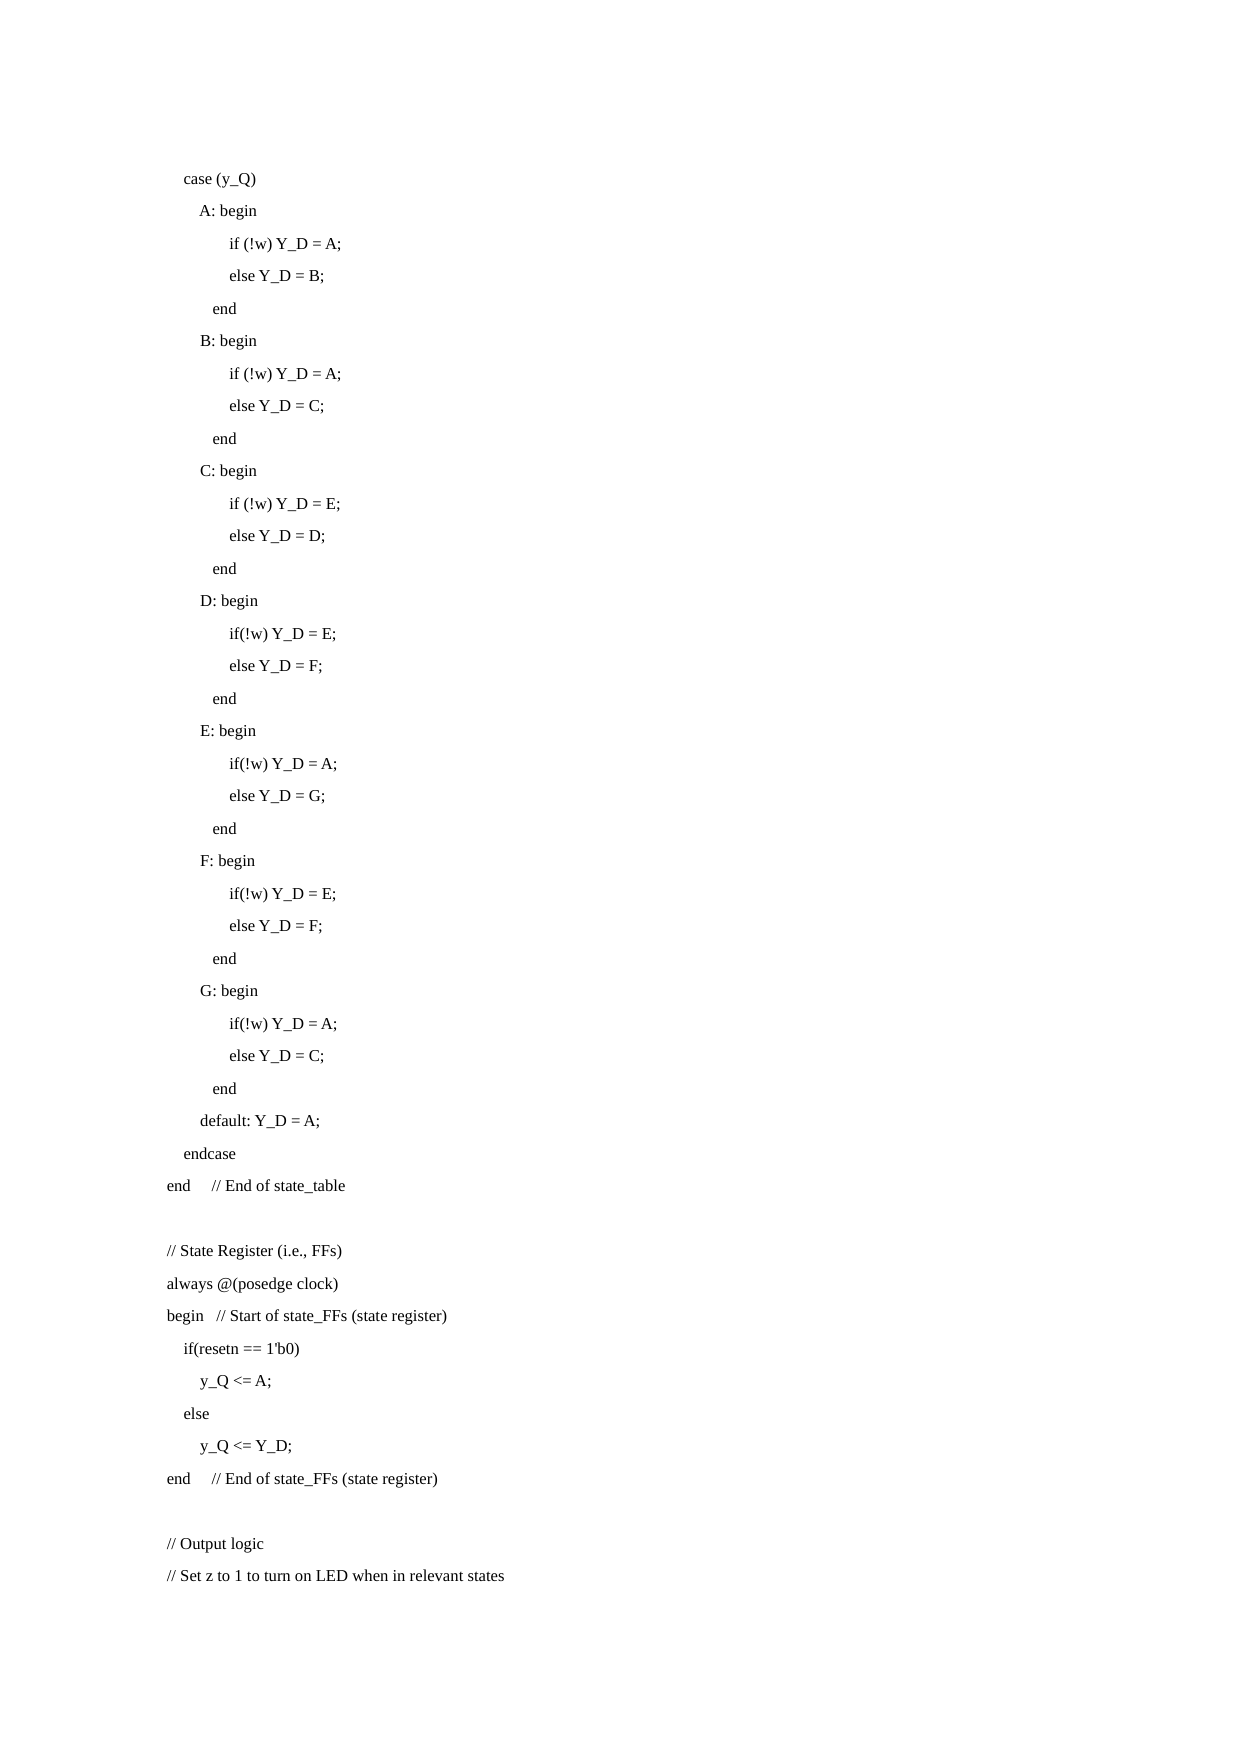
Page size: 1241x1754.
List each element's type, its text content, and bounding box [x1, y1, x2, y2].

text if(!w) Y_D = A; [150, 747, 1090, 779]
text end // End of state_table [150, 1169, 1090, 1202]
text if(!w) Y_D = E; [150, 617, 1090, 649]
text else Y_D = D; [150, 519, 1090, 552]
text end [150, 682, 1090, 714]
text D: begin [150, 584, 1090, 617]
text y_Q <= A; [150, 1364, 1090, 1397]
text end [150, 812, 1090, 844]
text else Y_D = G; [150, 779, 1090, 812]
text // Output logic [150, 1527, 1090, 1559]
text end [150, 1072, 1090, 1104]
text F: begin [150, 844, 1090, 877]
text end [150, 422, 1090, 454]
text // Set z to 1 to turn on LED when in relevant states [150, 1559, 1090, 1592]
text end [150, 942, 1090, 974]
text else Y_D = C; [150, 389, 1090, 422]
text C: begin [150, 454, 1090, 487]
text else Y_D = B; [150, 259, 1090, 292]
text y_Q <= Y_D; [150, 1429, 1090, 1462]
text else Y_D = C; [150, 1039, 1090, 1072]
text G: begin [150, 974, 1090, 1007]
text E: begin [150, 714, 1090, 747]
text if (!w) Y_D = A; [150, 357, 1090, 389]
text B: begin [150, 324, 1090, 357]
text else [150, 1397, 1090, 1429]
text if(!w) Y_D = E; [150, 877, 1090, 909]
text endcase [150, 1137, 1090, 1169]
text else Y_D = F; [150, 909, 1090, 942]
text default: Y_D = A; [150, 1104, 1090, 1137]
text always @(posedge clock) [150, 1267, 1090, 1299]
text if (!w) Y_D = E; [150, 487, 1090, 519]
text else Y_D = F; [150, 649, 1090, 682]
text end [150, 292, 1090, 324]
text if (!w) Y_D = A; [150, 227, 1090, 259]
text case (y_Q) [150, 162, 1090, 194]
text // State Register (i.e., FFs) [150, 1234, 1090, 1267]
text end [150, 552, 1090, 584]
text begin // Start of state_FFs (state register) [150, 1299, 1090, 1332]
text A: begin [150, 194, 1090, 227]
text end // End of state_FFs (state register) [150, 1462, 1090, 1494]
text if(resetn == 1'b0) [150, 1332, 1090, 1364]
text if(!w) Y_D = A; [150, 1007, 1090, 1039]
